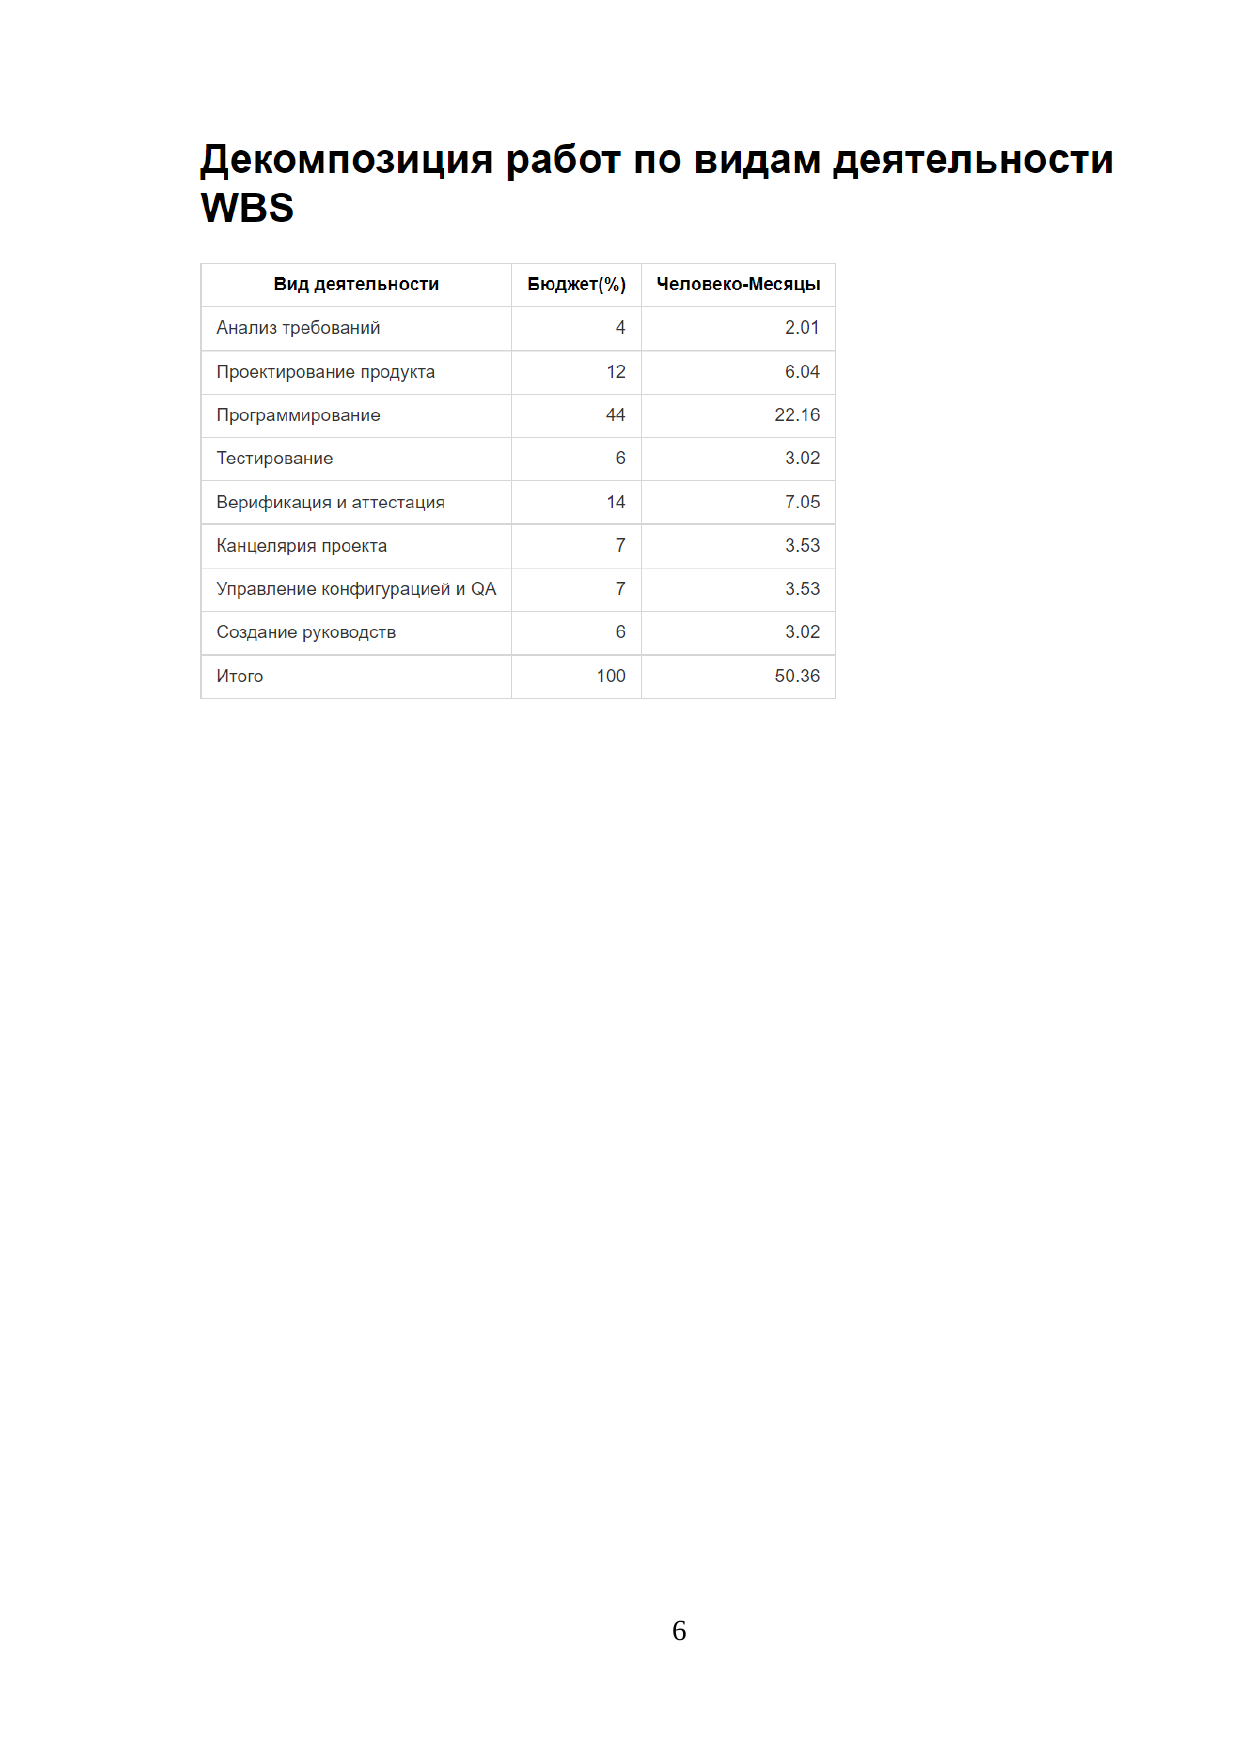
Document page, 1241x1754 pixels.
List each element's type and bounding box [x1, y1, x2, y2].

picture [177, 118, 1182, 724]
